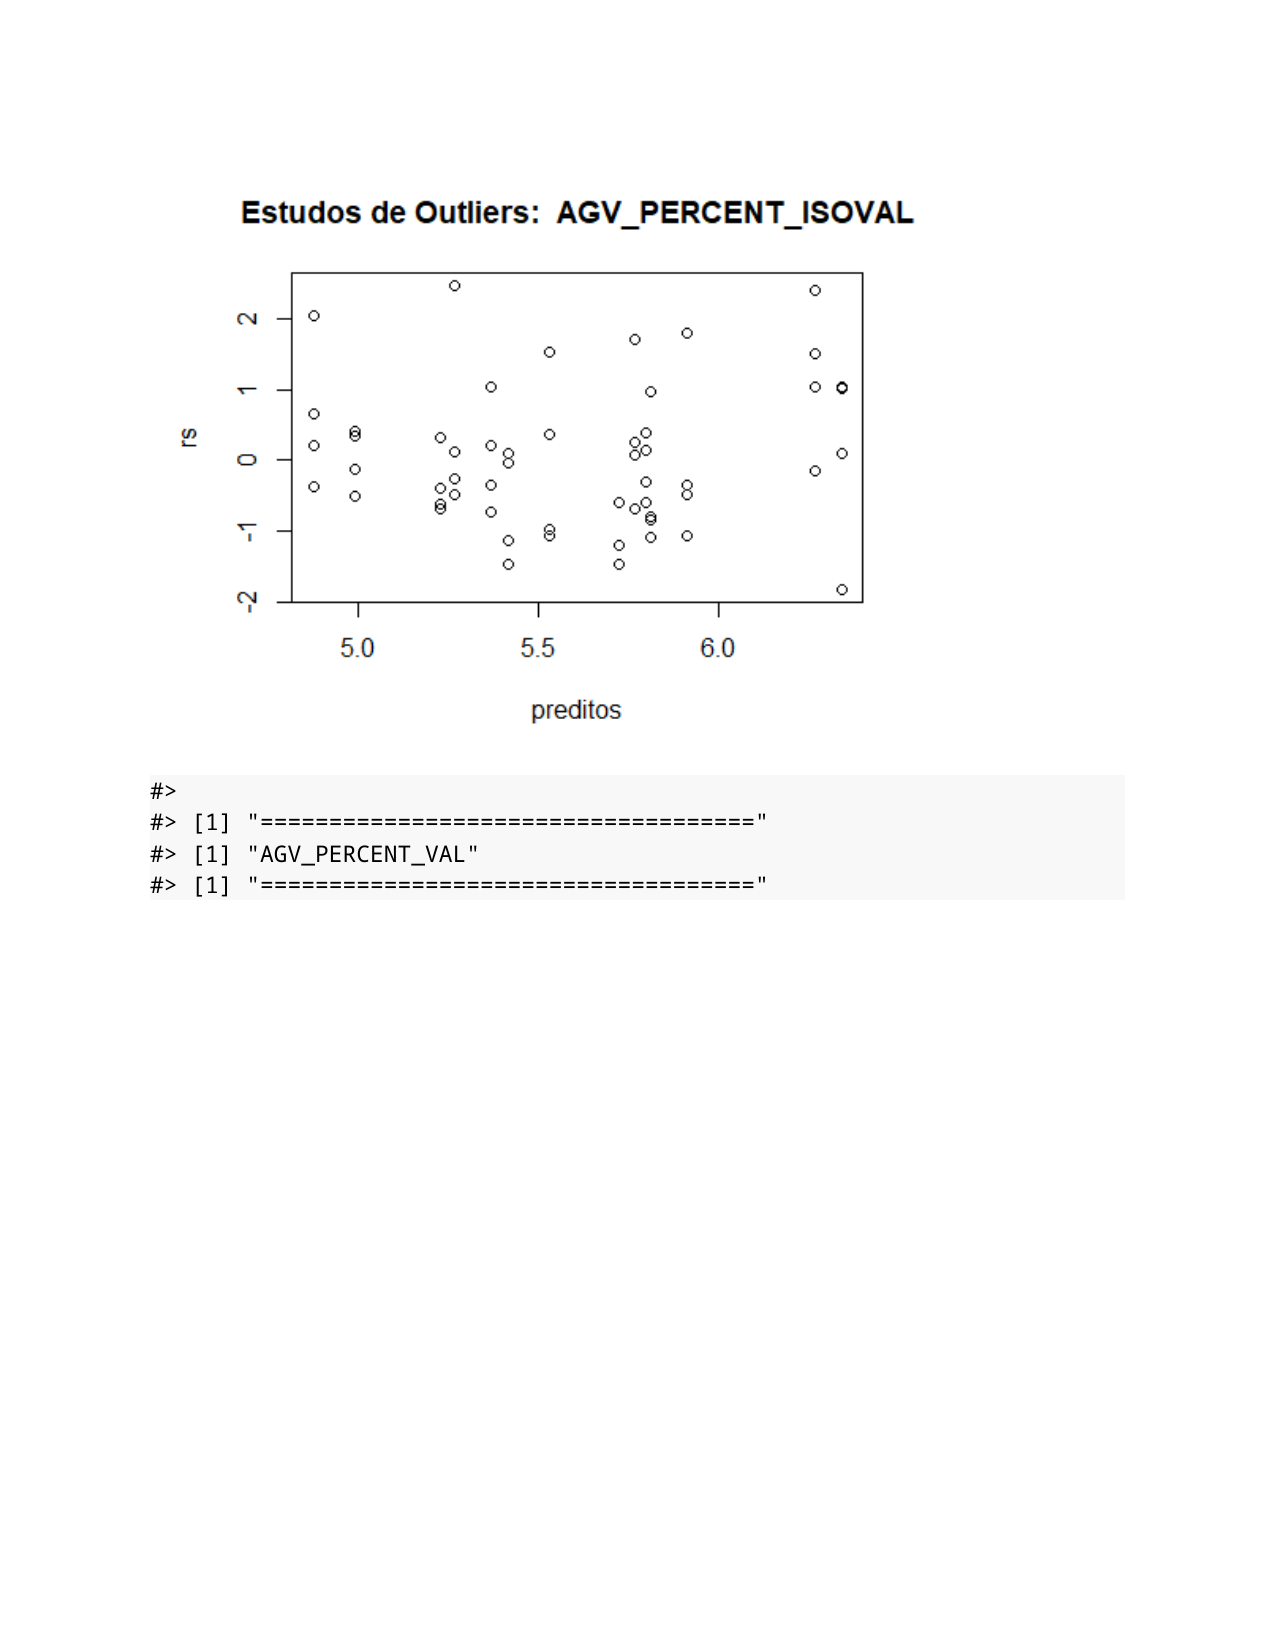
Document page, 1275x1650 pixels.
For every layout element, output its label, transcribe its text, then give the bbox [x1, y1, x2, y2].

text #> #> [1] "====================================" #> [1] "AGV_PERCENT_VAL" #> [1] "====================================" [150, 775, 1125, 900]
picture [168, 150, 927, 757]
